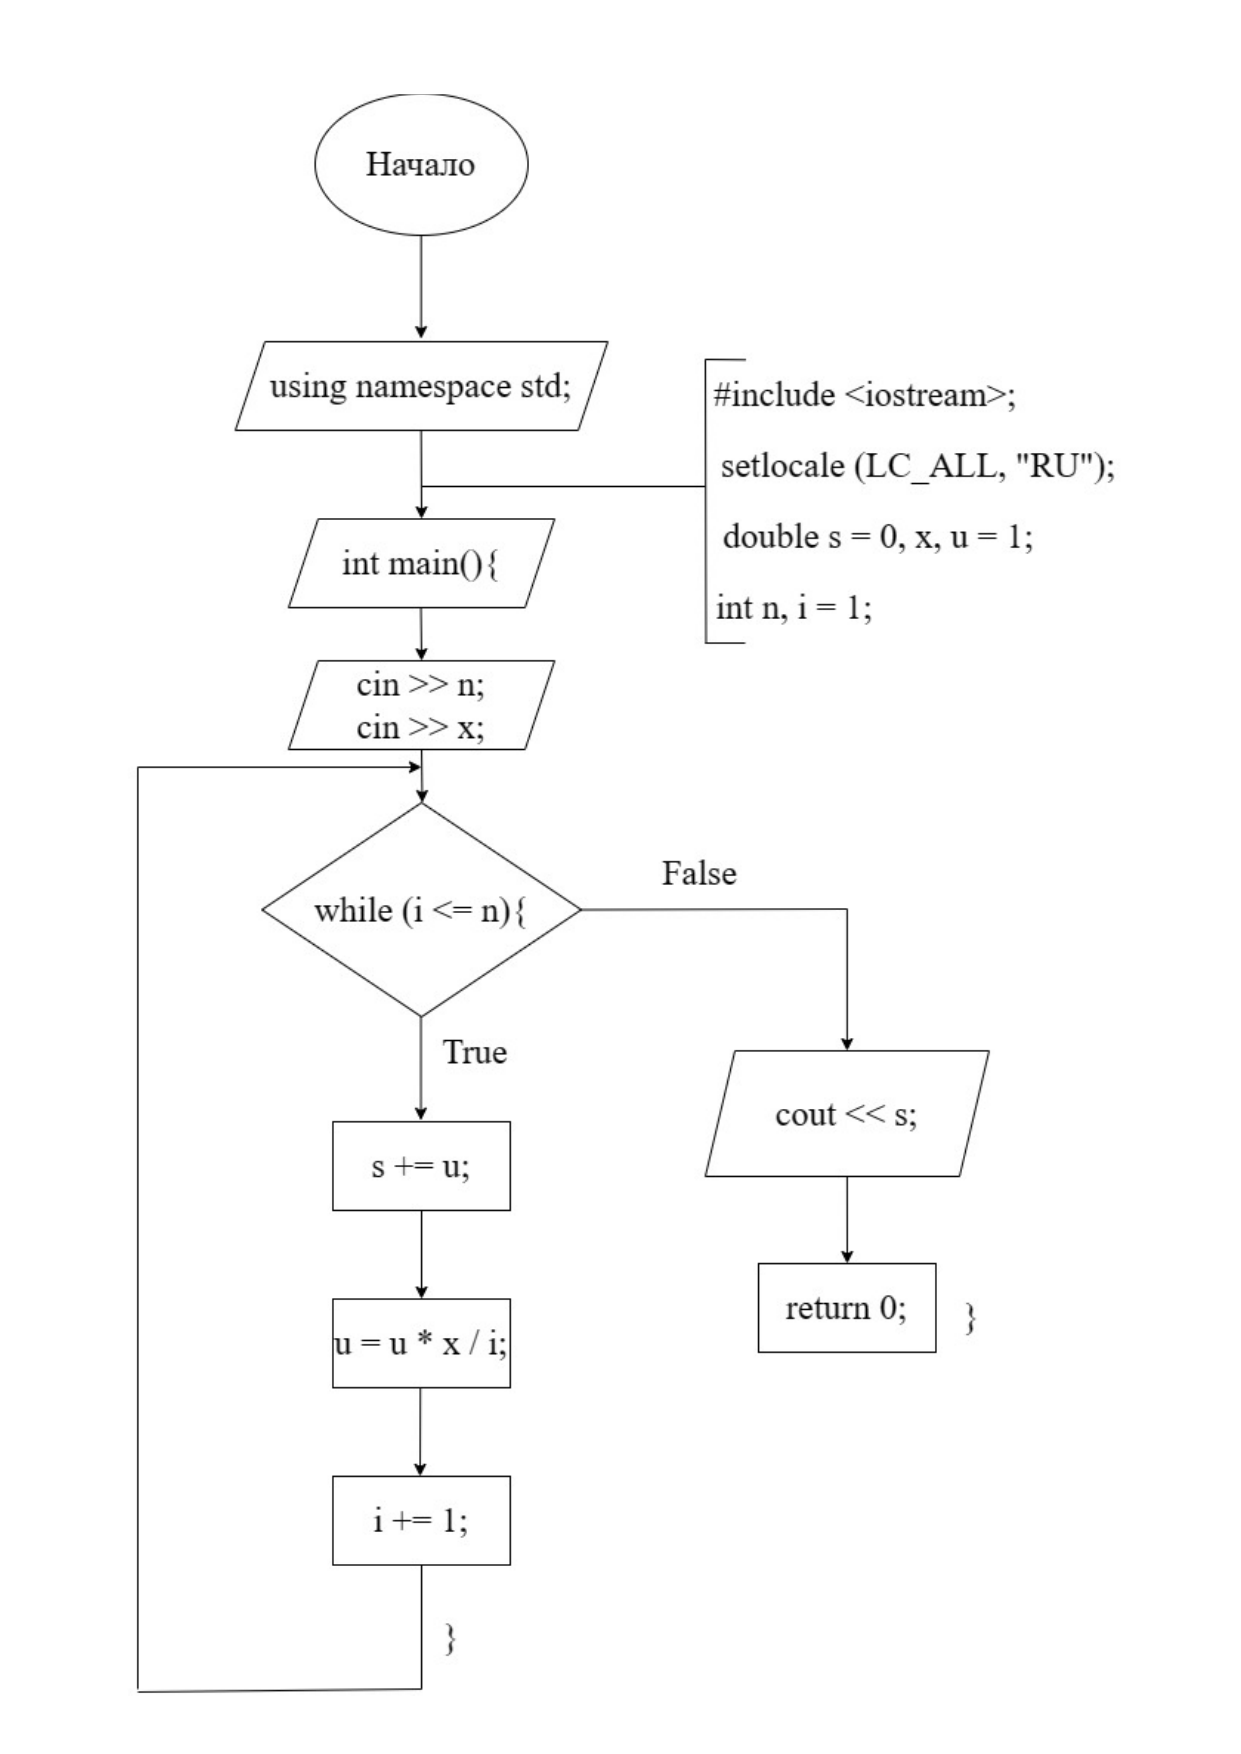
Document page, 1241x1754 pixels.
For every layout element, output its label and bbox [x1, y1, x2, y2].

picture [127, 94, 1132, 1696]
